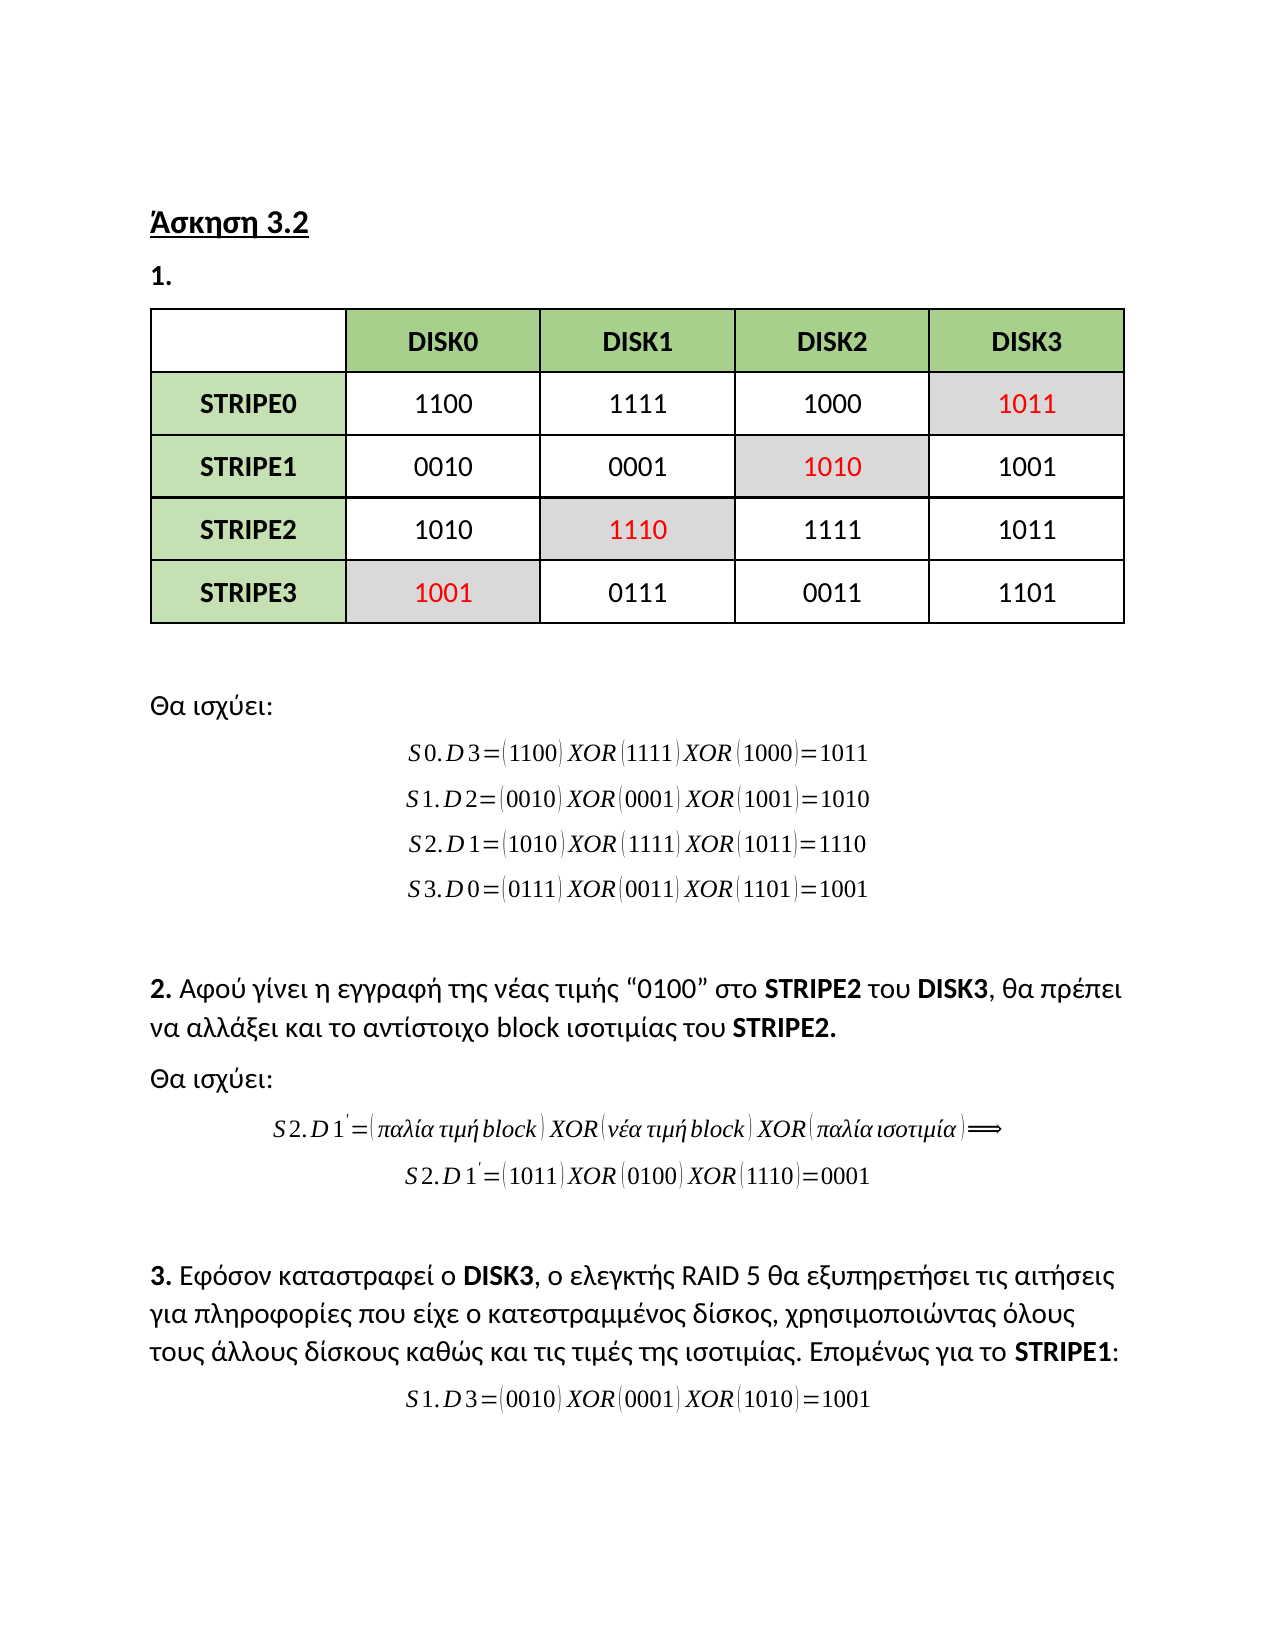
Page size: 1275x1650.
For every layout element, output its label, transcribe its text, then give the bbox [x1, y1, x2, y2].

text Άσκηση 3.2 [150, 201, 1125, 242]
text 2. Αφού γίνει η εγγραφή της νέας τιμής “0100” στο STRIPE2 του DISK3, θα πρέπει να αλλάξει και το αντίστοιχο block ισοτιμίας του STRIPE2. [150, 971, 1125, 1044]
table_cell 0010 [347, 436, 539, 496]
table_header DISK3 [930, 310, 1123, 371]
table_cell STRIPE0 [152, 373, 345, 434]
table_cell 1000 [736, 373, 928, 434]
table_cell 1011 [930, 373, 1123, 434]
table_cell 1101 [930, 561, 1123, 622]
table_cell 1111 [541, 373, 734, 434]
table_header [152, 310, 345, 371]
table_cell STRIPE3 [152, 561, 345, 622]
text 3. Εφόσον καταστραφεί ο DISK3, ο ελεγκτής RAID 5 θα εξυπηρετήσει τις αιτήσεις για πληροφορίες που είχε ο κατεστραμμένος δίσκος, χρησιμοποιώντας όλους τους άλλους δίσκους καθώς και τις τιμές της ισοτιμίας. Επομένως για το STRIPE1: [150, 1257, 1125, 1369]
text 1. [150, 257, 1125, 293]
table_cell STRIPE1 [152, 436, 345, 496]
text Θα ισχύει: [150, 687, 1125, 723]
table_header DISK1 [541, 310, 734, 371]
text Θα ισχύει: [150, 1060, 1125, 1096]
table_cell STRIPE2 [152, 499, 345, 559]
table_cell 1001 [347, 561, 539, 622]
table_cell 1010 [736, 436, 928, 496]
table_cell 1110 [541, 499, 734, 559]
table_cell 1011 [930, 499, 1123, 559]
table_cell 1001 [930, 436, 1123, 496]
table_cell 1100 [347, 373, 539, 434]
table_header DISK0 [347, 310, 539, 371]
table_header DISK2 [736, 310, 928, 371]
table_cell 1111 [736, 499, 928, 559]
table_cell 0011 [736, 561, 928, 622]
table_cell 0111 [541, 561, 734, 622]
table_cell 0001 [541, 436, 734, 496]
table_cell 1010 [347, 499, 539, 559]
